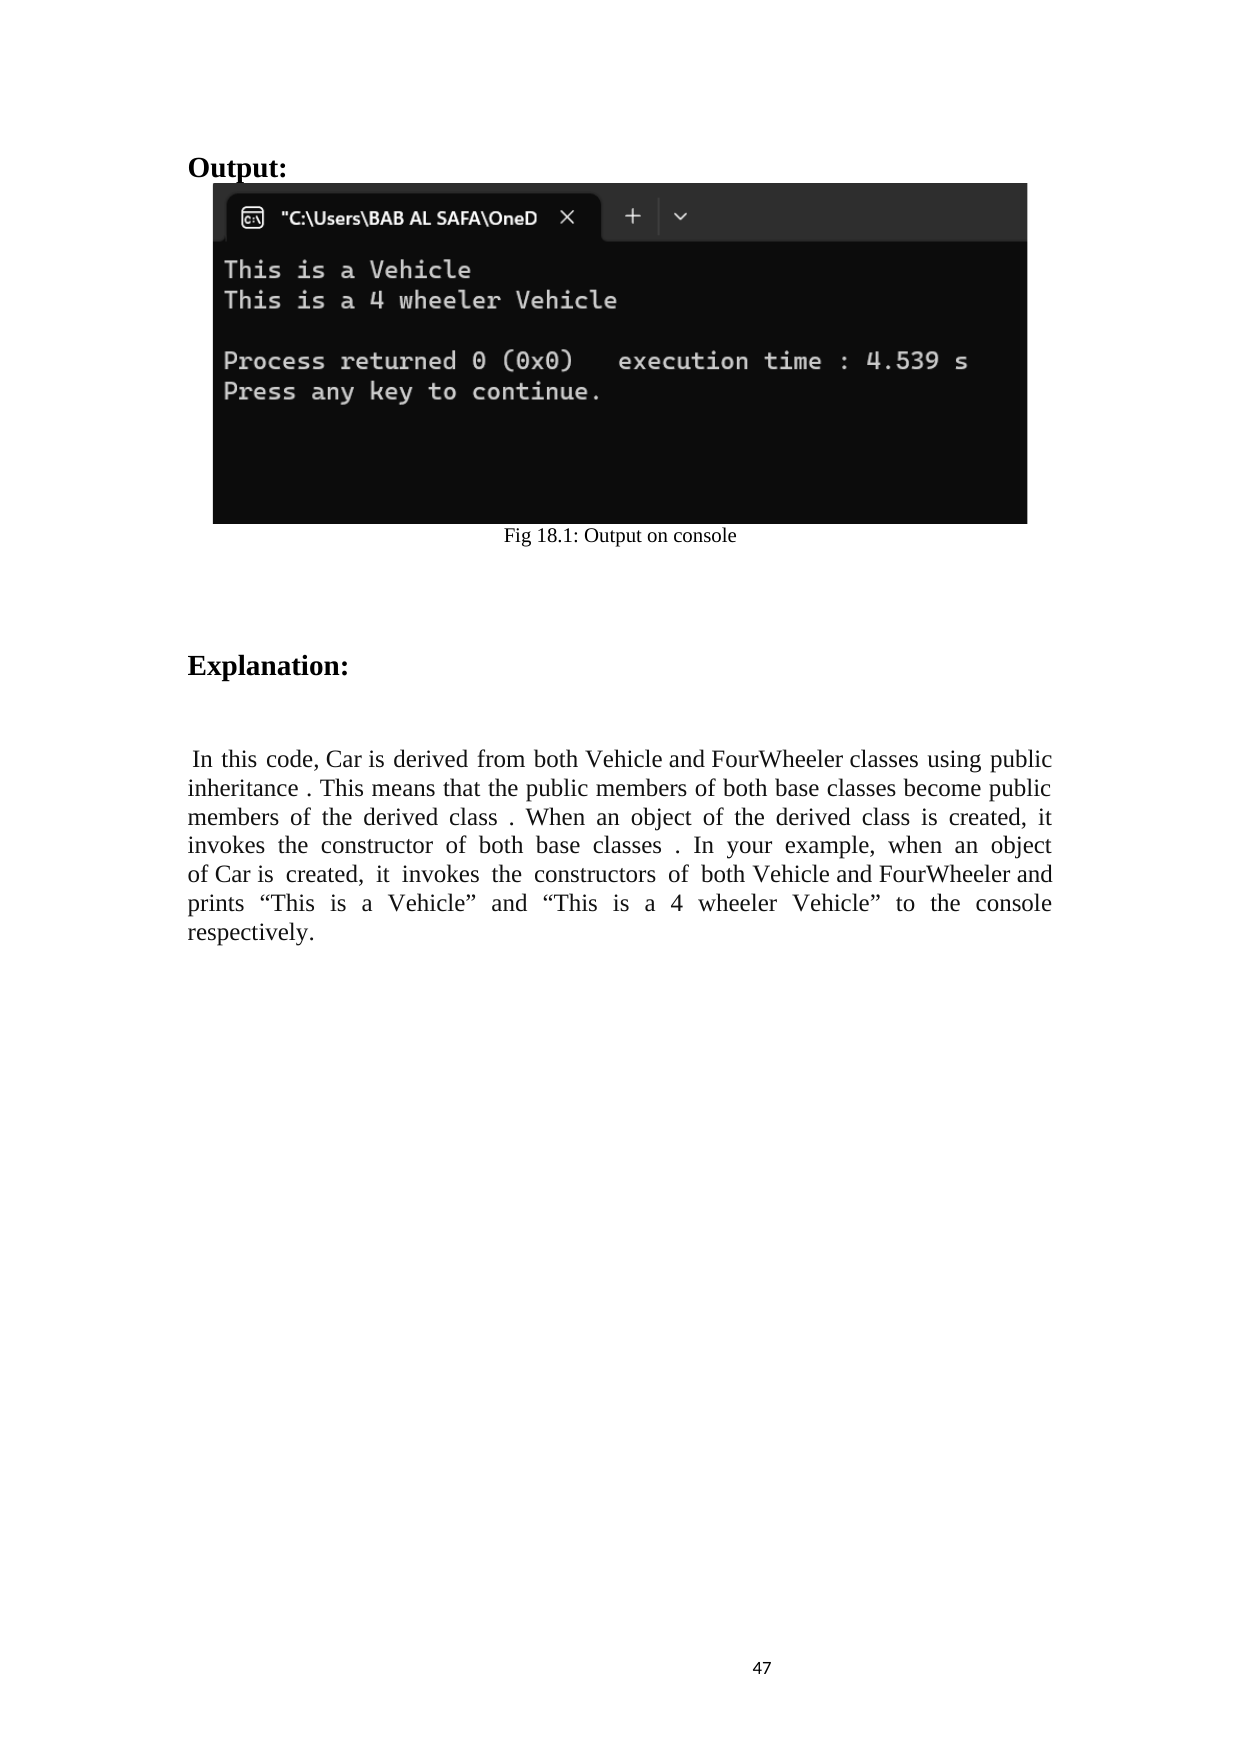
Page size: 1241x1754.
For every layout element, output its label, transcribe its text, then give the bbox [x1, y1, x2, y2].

picture [212, 183, 1028, 524]
text In this code, Car is derived from both Vehicle and FourWheeler classes using public inheritance . This means that the public members of both base classes become public members of the derived class . When an object of the derived class is created, it invokes the constructor of both base classes . In your example, when an object of Car is created, it invokes the constructors of both Vehicle and FourWheeler and prints “This is a Vehicle” and “This is a 4 wheeler Vehicle” to the console respectively. [187, 744, 1053, 945]
text Fig 18.1: Output on console [187, 523, 1053, 547]
text Explanation: [187, 648, 1053, 681]
text Output: [187, 150, 1053, 183]
